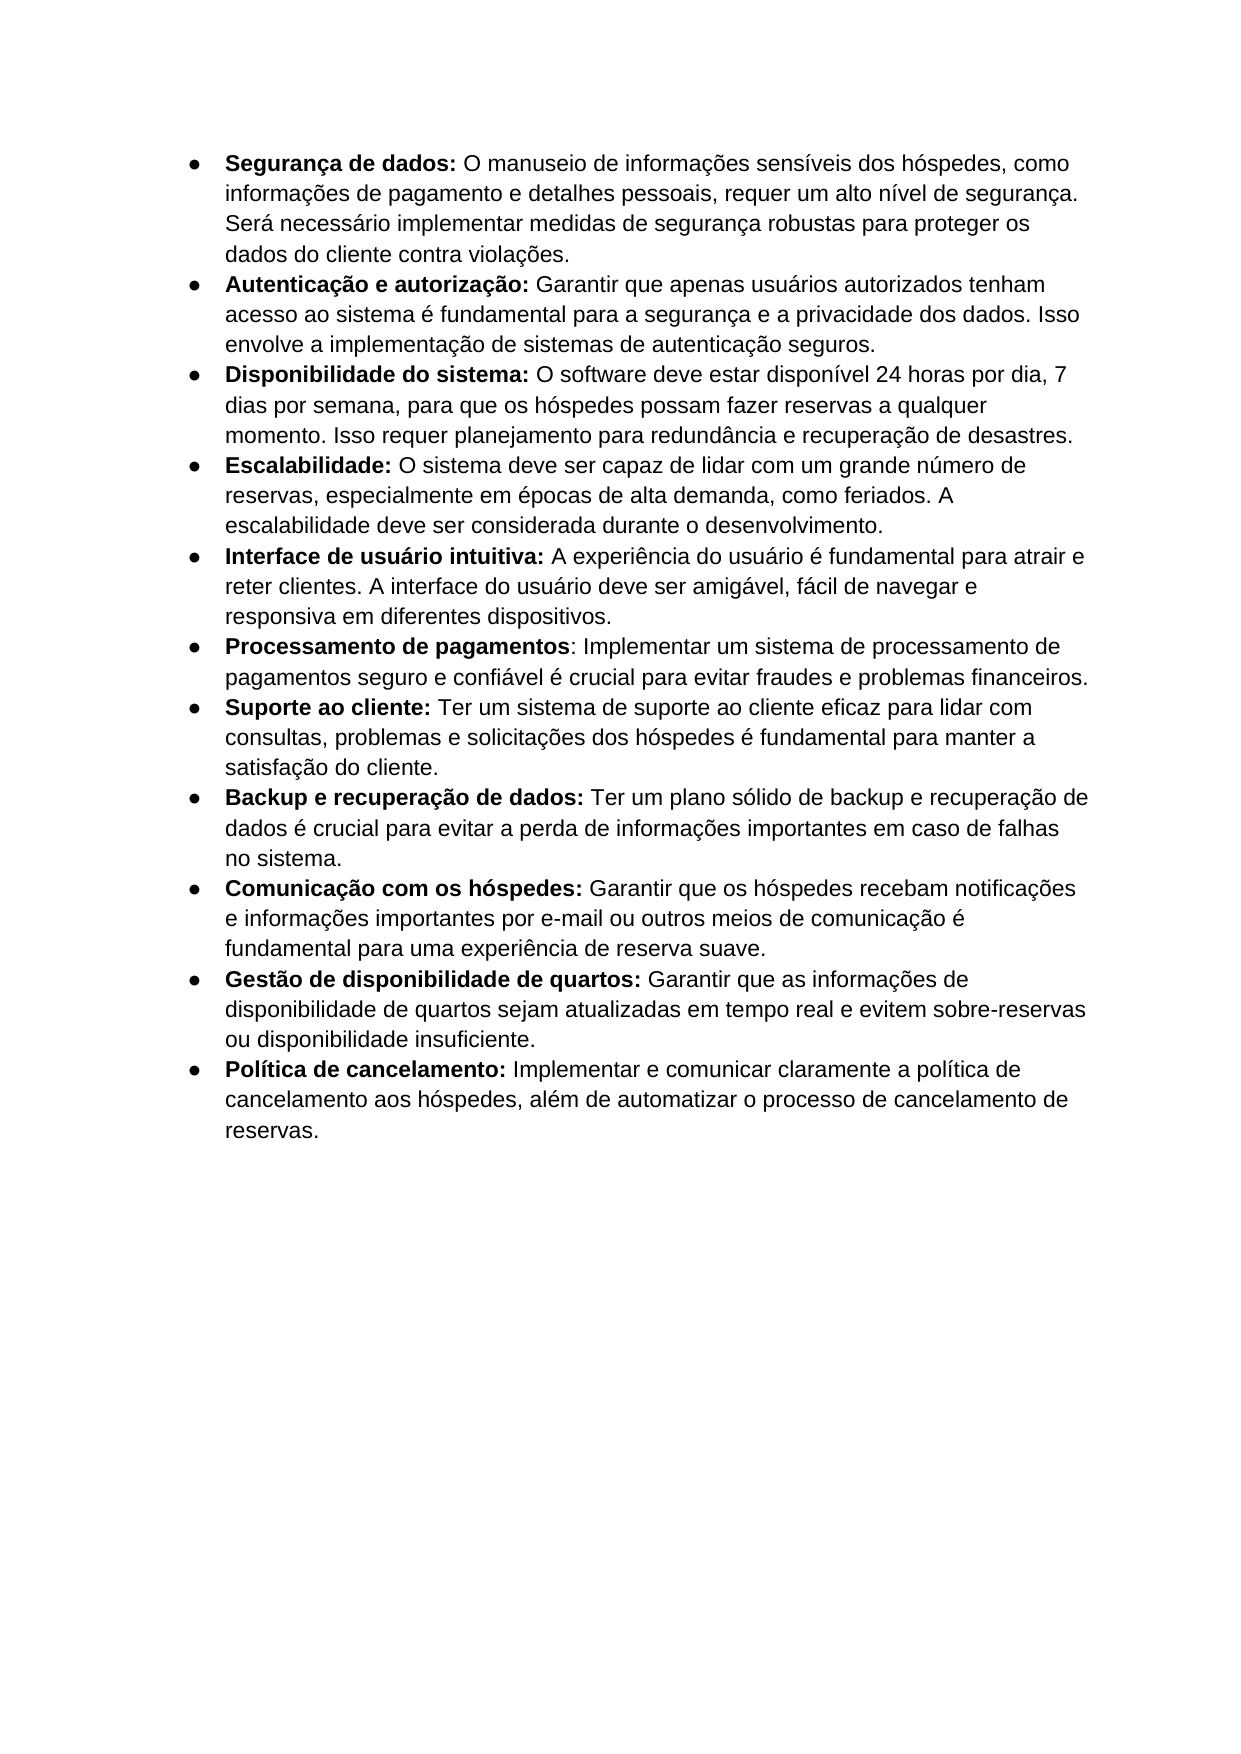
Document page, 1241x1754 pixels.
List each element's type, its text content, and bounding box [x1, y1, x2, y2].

list Interface de usuário intuitiva: A experiência do usuário é fundamental para atrair e reter clientes. A interface do usuário deve ser amigável, fácil de navegar e responsiva em diferentes dispositivos. [187, 543, 1090, 629]
list Política de cancelamento: Implementar e comunicar claramente a política de cancelamento aos hóspedes, além de automatizar o processo de cancelamento de reservas. [187, 1056, 1090, 1143]
list Autenticação e autorização: Garantir que apenas usuários autorizados tenham acesso ao sistema é fundamental para a segurança e a privacidade dos dados. Isso envolve a implementação de sistemas de autenticação seguros. [187, 271, 1090, 358]
list Comunicação com os hóspedes: Garantir que os hóspedes recebam notificações e informações importantes por e-mail ou outros meios de comunicação é fundamental para uma experiência de reserva suave. [187, 875, 1090, 962]
list Segurança de dados: O manuseio de informações sensíveis dos hóspedes, como informações de pagamento e detalhes pessoais, requer um alto nível de segurança. Será necessário implementar medidas de segurança robustas para proteger os dados do cliente contra violações. [187, 150, 1090, 267]
list Gestão de disponibilidade de quartos: Garantir que as informações de disponibilidade de quartos sejam atualizadas em tempo real e evitem sobre-reservas ou disponibilidade insuficiente. [187, 966, 1090, 1052]
list Escalabilidade: O sistema deve ser capaz de lidar com um grande número de reservas, especialmente em épocas de alta demanda, como feriados. A escalabilidade deve ser considerada durante o desenvolvimento. [187, 452, 1090, 539]
list Backup e recuperação de dados: Ter um plano sólido de backup e recuperação de dados é crucial para evitar a perda de informações importantes em caso de falhas no sistema. [187, 784, 1090, 871]
list Processamento de pagamentos: Implementar um sistema de processamento de pagamentos seguro e confiável é crucial para evitar fraudes e problemas financeiros. [187, 633, 1090, 690]
list Disponibilidade do sistema: O software deve estar disponível 24 horas por dia, 7 dias por semana, para que os hóspedes possam fazer reservas a qualquer momento. Isso requer planejamento para redundância e recuperação de desastres. [187, 361, 1090, 448]
list Suporte ao cliente: Ter um sistema de suporte ao cliente eficaz para lidar com consultas, problemas e solicitações dos hóspedes é fundamental para manter a satisfação do cliente. [187, 694, 1090, 781]
